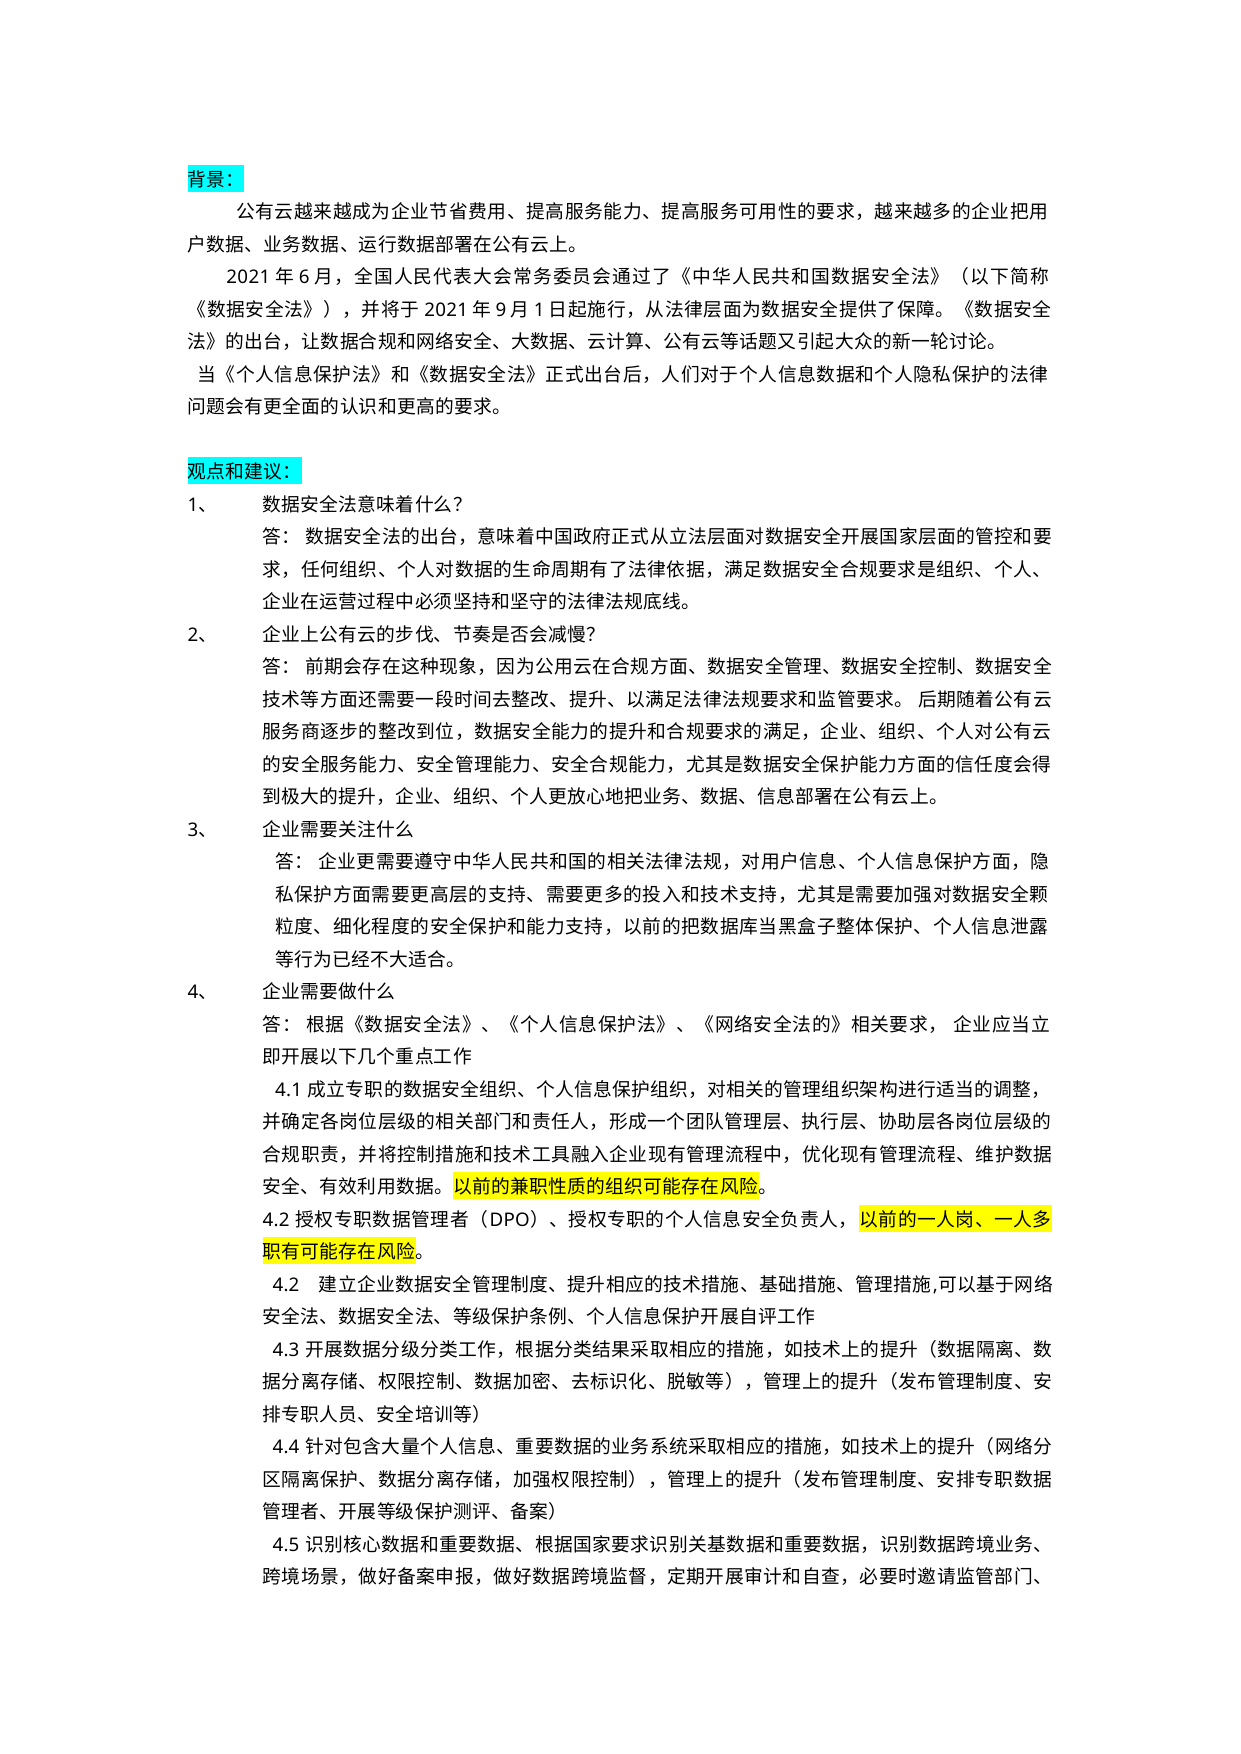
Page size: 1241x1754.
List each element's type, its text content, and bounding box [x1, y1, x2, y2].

list 企业需要关注什么 [187, 812, 1053, 844]
list 答： 根据《数据安全法》、《个人信息保护法》、《网络安全法的》相关要求， 企业应当立即开展以下几个重点工作 [262, 1007, 1053, 1072]
text 背景： [187, 162, 1053, 194]
list 企业上公有云的步伐、节奏是否会减慢？ [187, 617, 1053, 649]
text 当《个人信息保护法》和《数据安全法》正式出台后，人们对于个人信息数据和个人隐私保护的法律问题会有更全面的认识和更高的要求。 [187, 357, 1053, 422]
list 4.4 针对包含大量个人信息、重要数据的业务系统采取相应的措施，如技术上的提升（网络分区隔离保护、数据分离存储，加强权限控制），管理上的提升（发布管理制度、安排专职数据管理者、开展等级保护测评、备案） [262, 1429, 1053, 1527]
list 企业需要做什么 [187, 974, 1053, 1007]
list 答： 数据安全法的出台，意味着中国政府正式从立法层面对数据安全开展国家层面的管控和要求，任何组织、个人对数据的生命周期有了法律依据，满足数据安全合规要求是组织、个人、企业在运营过程中必须坚持和坚守的法律法规底线。 [262, 519, 1053, 617]
list 答： 前期会存在这种现象，因为公用云在合规方面、数据安全管理、数据安全控制、数据安全技术等方面还需要一段时间去整改、提升、以满足法律法规要求和监管要求。 后期随着公有云服务商逐步的整改到位，数据安全能力的提升和合规要求的满足，企业、组织、个人对公有云的安全服务能力、安全管理能力、安全合规能力，尤其是数据安全保护能力方面的信任度会得到极大的提升，企业、组织、个人更放心地把业务、数据、信息部署在公有云上。 [262, 649, 1053, 812]
list 4.3 开展数据分级分类工作，根据分类结果采取相应的措施，如技术上的提升（数据隔离、数据分离存储、权限控制、数据加密、去标识化、脱敏等），管理上的提升（发布管理制度、安排专职人员、安全培训等） [262, 1332, 1053, 1429]
list 答： 企业更需要遵守中华人民共和国的相关法律法规，对用户信息、个人信息保护方面，隐私保护方面需要更高层的支持、需要更多的投入和技术支持，尤其是需要加强对数据安全颗粒度、细化程度的安全保护和能力支持，以前的把数据库当黑盒子整体保护、个人信息泄露等行为已经不大适合。 [275, 844, 1053, 974]
list 4.2 建立企业数据安全管理制度、提升相应的技术措施、基础措施、管理措施,可以基于网络安全法、数据安全法、等级保护条例、个人信息保护开展自评工作 [262, 1267, 1053, 1332]
text 2021年6月，全国人民代表大会常务委员会通过了《中华人民共和国数据安全法》（以下简称《数据安全法》），并将于2021年9月1日起施行，从法律层面为数据安全提供了保障。《数据安全法》的出台，让数据合规和网络安全、大数据、云计算、公有云等话题又引起大众的新一轮讨论。 [187, 259, 1053, 357]
text 观点和建议： [187, 454, 1053, 487]
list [262, 1527, 1053, 1592]
list 数据安全法意味着什么？ [187, 487, 1053, 519]
text 公有云越来越成为企业节省费用、提高服务能力、提高服务可用性的要求，越来越多的企业把用户数据、业务数据、运行数据部署在公有云上。 [187, 194, 1053, 259]
list 4.1 成立专职的数据安全组织、个人信息保护组织，对相关的管理组织架构进行适当的调整，并确定各岗位层级的相关部门和责任人，形成一个团队管理层、执行层、协助层各岗位层级的合规职责，并将控制措施和技术工具融入企业现有管理流程中，优化现有管理流程、维护数据安全、有效利用数据。以前的兼职性质的组织可能存在风险。 [262, 1072, 1053, 1202]
list 4.2 授权专职数据管理者（DPO）、授权专职的个人信息安全负责人，以前的一人岗、一人多职有可能存在风险。 [262, 1202, 1053, 1267]
